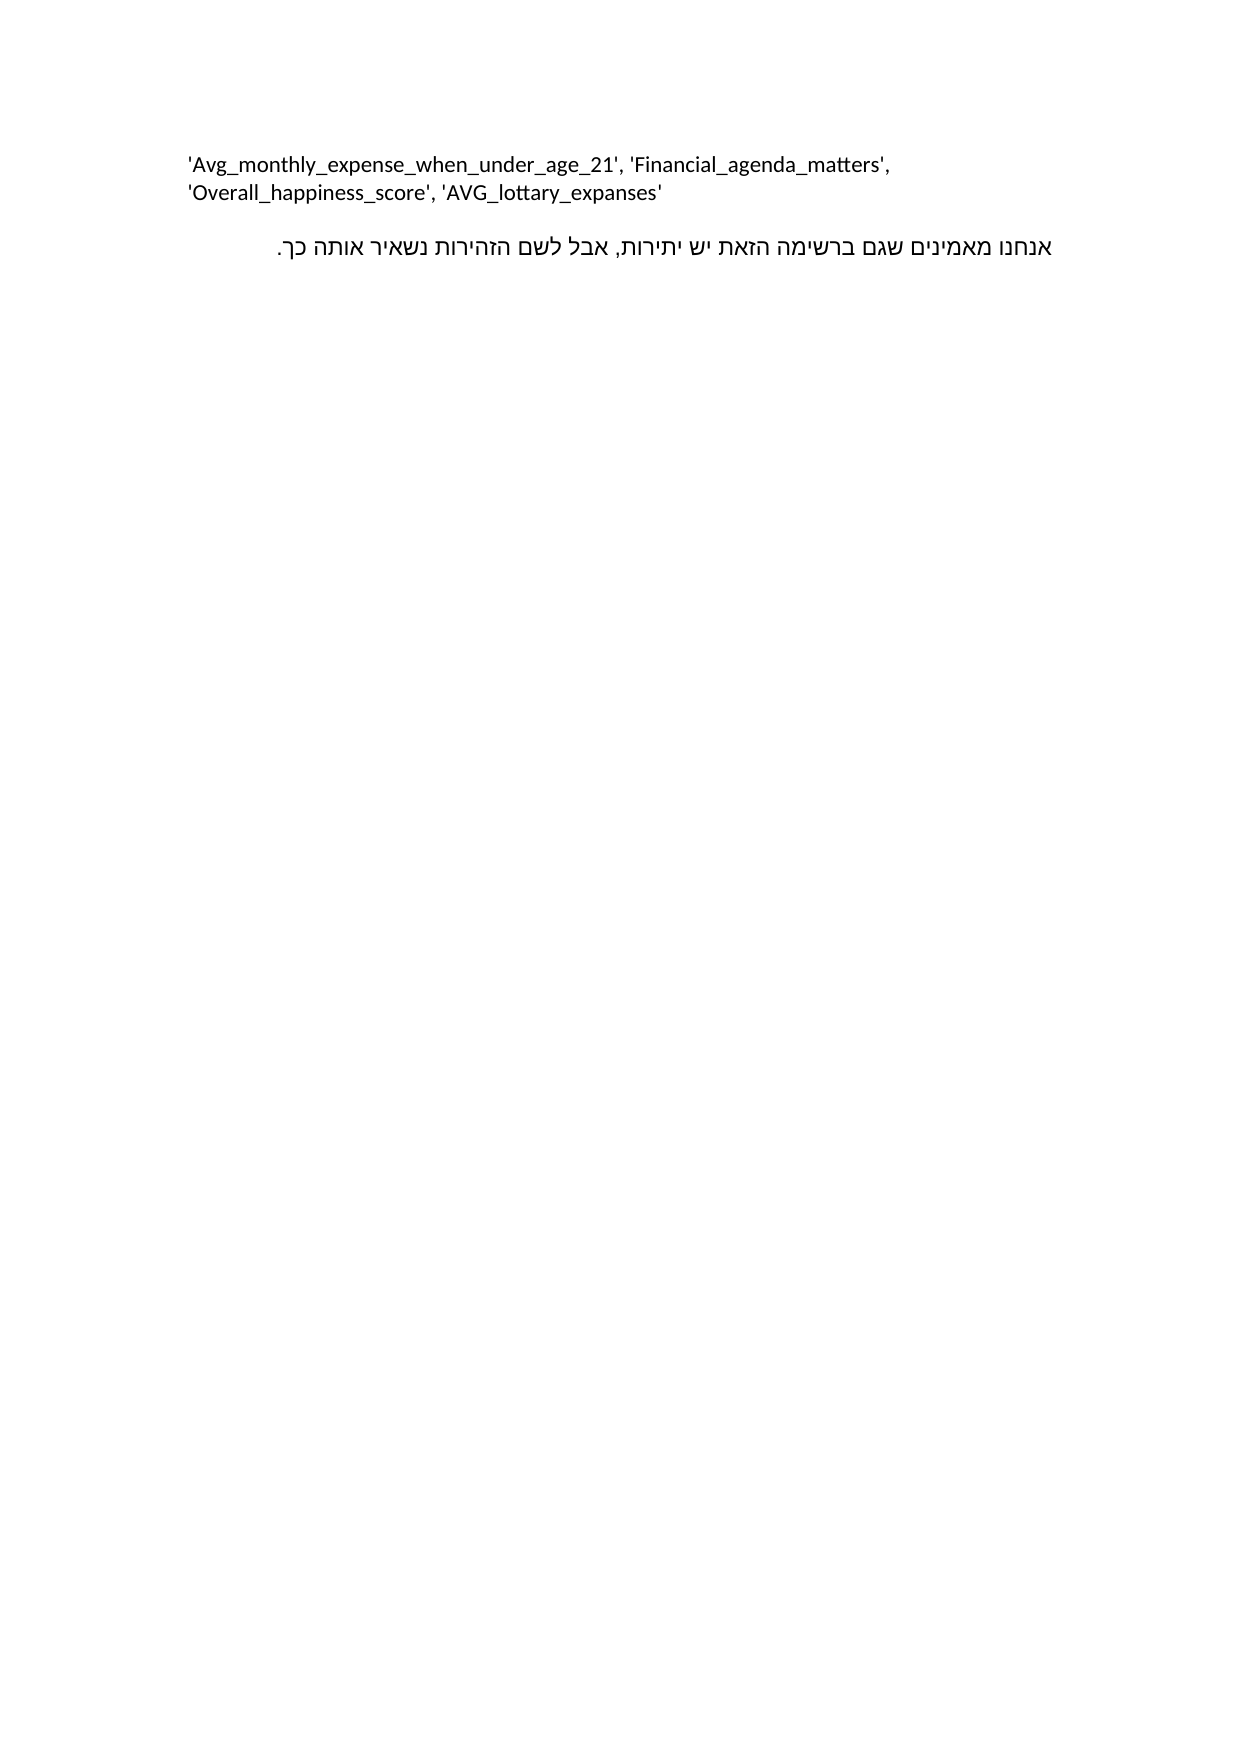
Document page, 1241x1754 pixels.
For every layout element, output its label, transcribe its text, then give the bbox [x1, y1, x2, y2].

text אנחנו מאמינים שגם ברשימה הזאת יש יתירות, אבל לשם הזהירות נשאיר אותה כך. [187, 234, 1053, 260]
